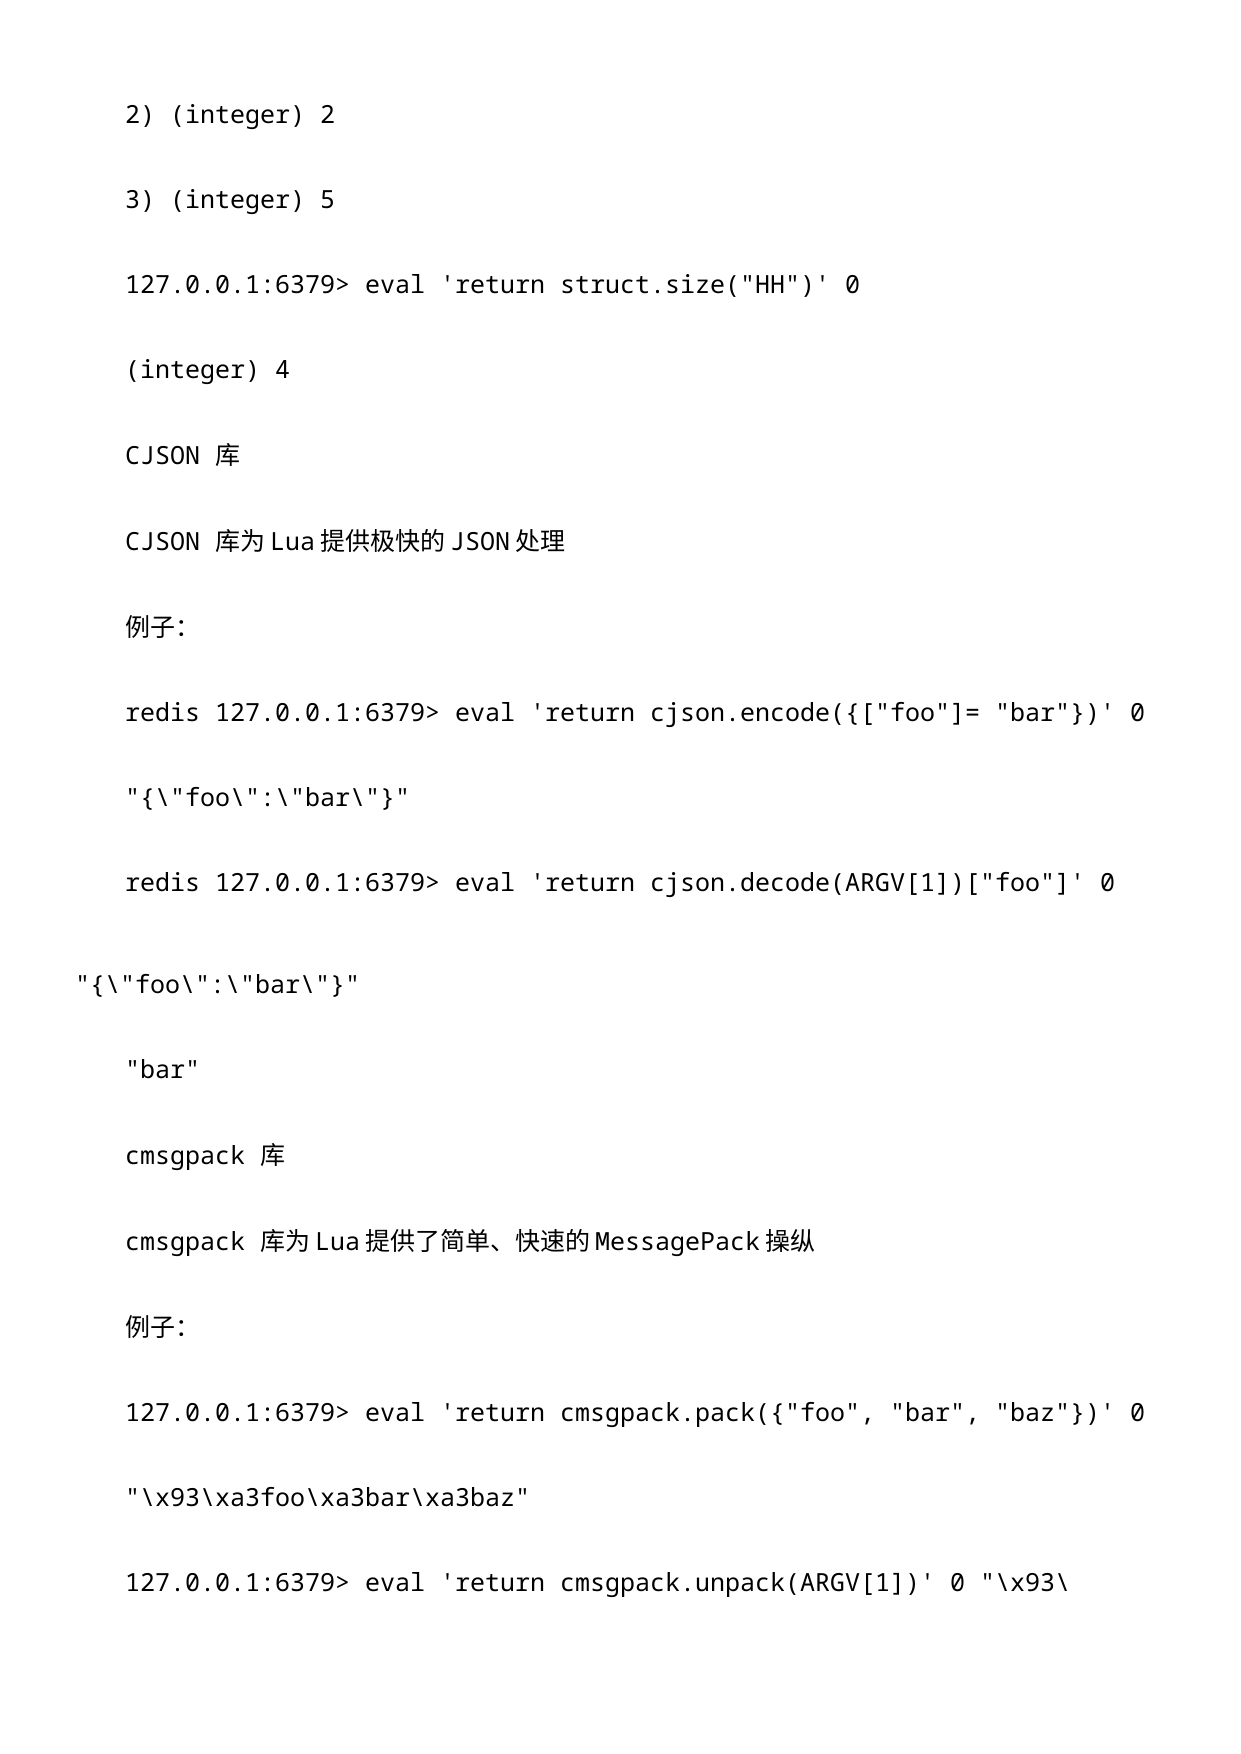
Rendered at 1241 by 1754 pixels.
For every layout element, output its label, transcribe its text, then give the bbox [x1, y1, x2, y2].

text 例子： [75, 592, 1165, 660]
text cmsgpack 库为Lua提供了简单、快速的MessagePack操纵 [75, 1206, 1165, 1273]
text "{\"foo\":\"bar\"}" [75, 763, 1165, 831]
text CJSON 库为Lua提供极快的JSON处理 [75, 506, 1165, 574]
text 例子： [75, 1292, 1165, 1359]
text redis 127.0.0.1:6379> eval 'return cjson.decode(ARGV[1])["foo"]' 0 "{\"foo\":\"bar\"}" [75, 848, 1165, 1018]
text "\x93\xa3foo\xa3bar\xa3baz" [75, 1462, 1165, 1530]
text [75, 1547, 1165, 1615]
text "bar" [75, 1034, 1165, 1102]
text (integer) 4 [75, 335, 1165, 403]
text cmsgpack 库 [75, 1119, 1165, 1187]
text CJSON 库 [75, 420, 1165, 488]
text 3) (integer) 5 [75, 165, 1165, 233]
text 127.0.0.1:6379> eval 'return cmsgpack.pack({"foo", "bar", "baz"})' 0 [75, 1378, 1165, 1446]
text redis 127.0.0.1:6379> eval 'return cjson.encode({["foo"]= "bar"})' 0 [75, 678, 1165, 746]
text 2) (integer) 2 [75, 80, 1165, 148]
text 127.0.0.1:6379> eval 'return struct.size("HH")' 0 [75, 250, 1165, 318]
